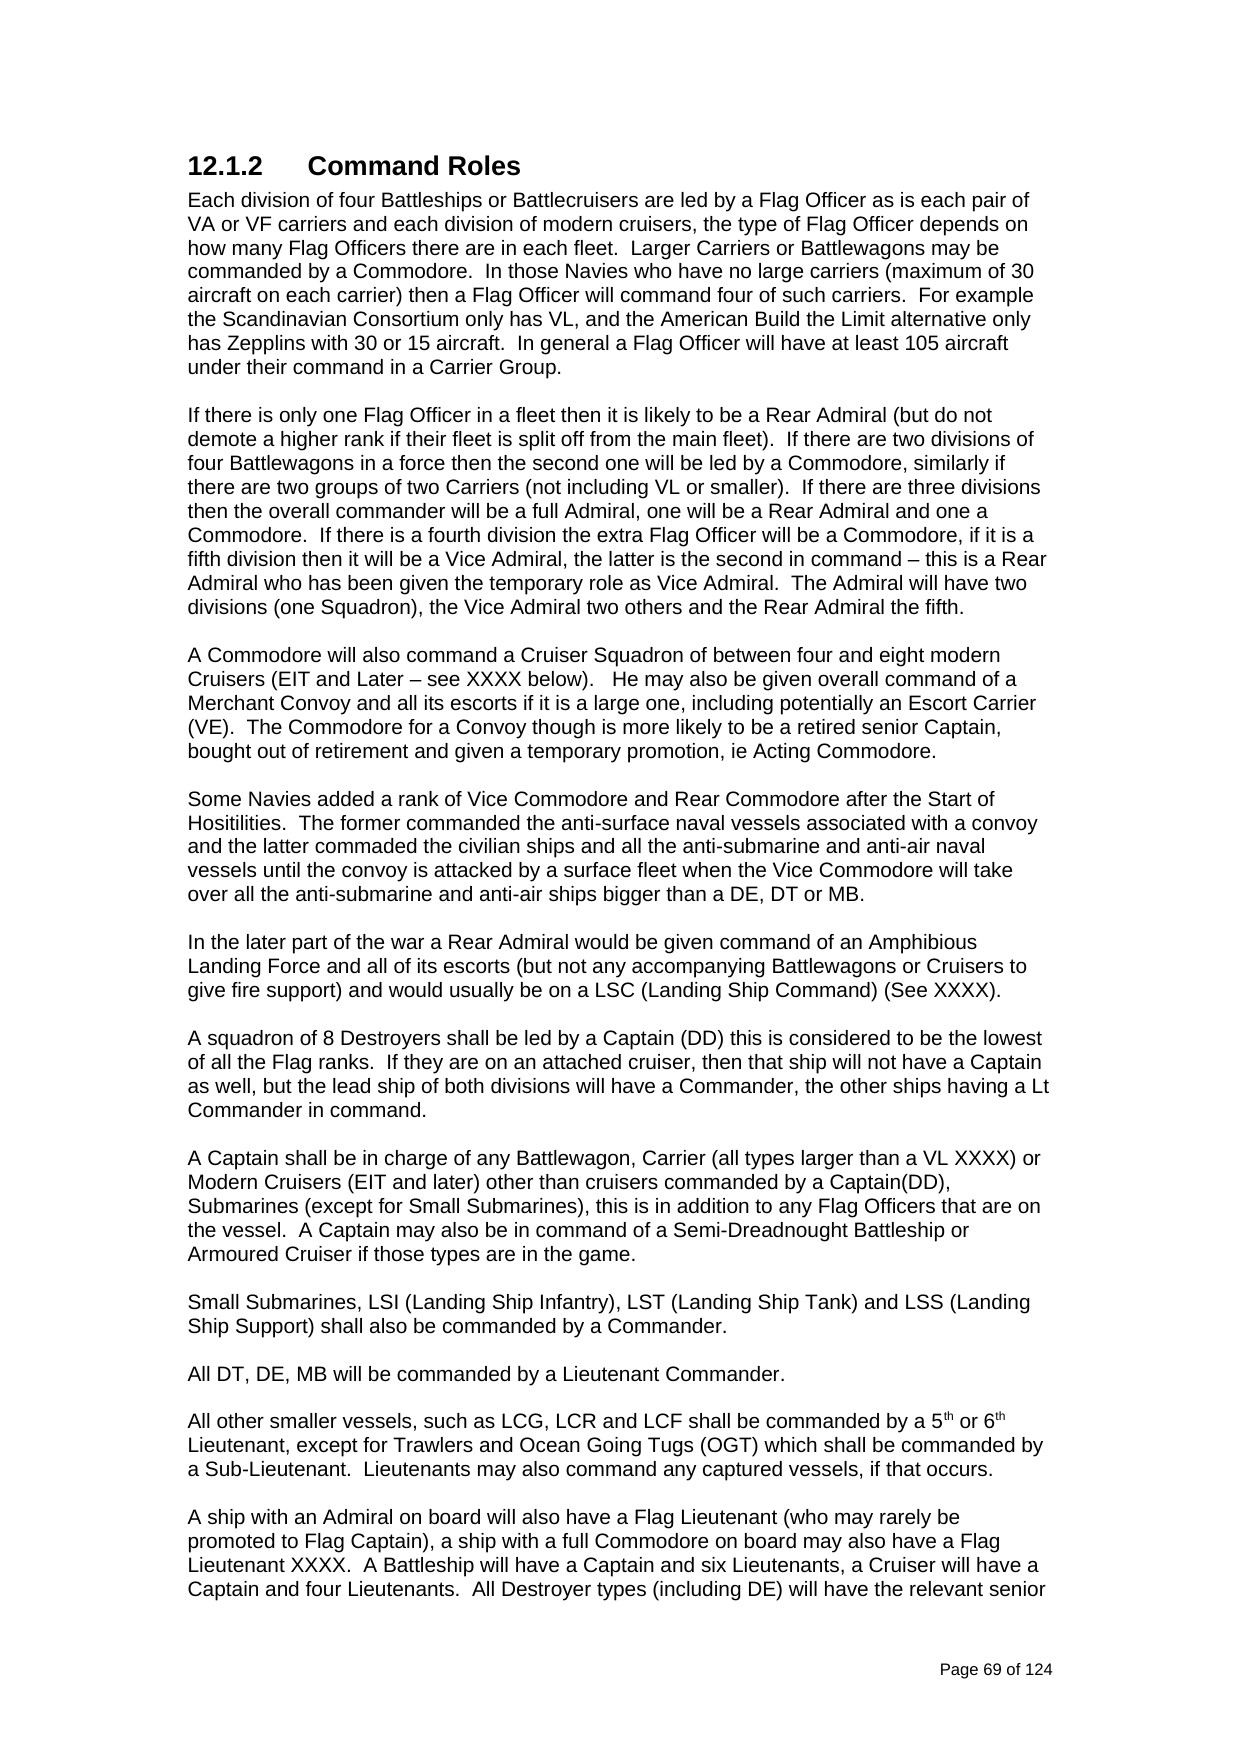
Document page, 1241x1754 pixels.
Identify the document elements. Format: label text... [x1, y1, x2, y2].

text All other smaller vessels, such as LCG, LCR and LCF shall be commanded by a 5th or 6th Lieutenant, except for Trawlers and Ocean Going Tugs (OGT) which shall be commanded by a Sub-Lieutenant. Lieutenants may also command any captured vessels, if that occurs. [187, 1409, 1053, 1481]
text If there is only one Flag Officer in a fleet then it is likely to be a Rear Admiral (but do not demote a higher rank if their fleet is split off from the main fleet). If there are two divisions of four Battlewagons in a force then the second one will be led by a Commodore, similarly if there are two groups of two Carriers (not including VL or smaller). If there are three divisions then the overall commander will be a full Admiral, one will be a Rear Admiral and one a Commodore. If there is a fourth division the extra Flag Officer will be a Commodore, if it is a fifth division then it will be a Vice Admiral, the latter is the second in command – this is a Rear Admiral who has been given the temporary role as Vice Admiral. The Admiral will have two divisions (one Squadron), the Vice Admiral two others and the Rear Admiral the fifth. [187, 403, 1053, 619]
text Each division of four Battleships or Battlecruisers are led by a Flag Officer as is each pair of VA or VF carriers and each division of modern cruisers, the type of Flag Officer depends on how many Flag Officers there are in each fleet. Larger Carriers or Battlewagons may be commanded by a Commodore. In those Navies who have no large carriers (maximum of 30 aircraft on each carrier) then a Flag Officer will command four of such carriers. For example the Scandinavian Consortium only has VL, and the American Build the Limit alternative only has Zepplins with 30 or 15 aircraft. In general a Flag Officer will have at least 105 aircraft under their command in a Carrier Group. [187, 187, 1053, 379]
text A Captain shall be in charge of any Battlewagon, Carrier (all types larger than a VL XXXX) or Modern Cruisers (EIT and later) other than cruisers commanded by a Captain(DD), Submarines (except for Small Submarines), this is in addition to any Flag Officers that are on the vessel. A Captain may also be in command of a Semi-Dreadnought Battleship or Armoured Cruiser if those types are in the game. [187, 1146, 1053, 1266]
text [187, 1505, 1053, 1601]
text All DT, DE, MB will be commanded by a Lieutenant Commander. [187, 1361, 1053, 1385]
text A Commodore will also command a Cruiser Squadron of between four and eight modern Cruisers (EIT and Later – see XXXX below). He may also be given overall command of a Merchant Convoy and all its escorts if it is a large one, including potentially an Escort Carrier (VE). The Commodore for a Convoy though is more likely to be a retired senior Captain, bought out of retirement and given a temporary promotion, ie Acting Commodore. [187, 643, 1053, 762]
text Some Navies added a rank of Vice Commodore and Rear Commodore after the Start of Hositilities. The former commanded the anti-surface naval vessels associated with a convoy and the latter commaded the civilian ships and all the anti-submarine and anti-air naval vessels until the convoy is attacked by a surface fleet when the Vice Commodore will take over all the anti-submarine and anti-air ships bigger than a DE, DT or MB. [187, 786, 1053, 906]
text Small Submarines, LSI (Landing Ship Infantry), LST (Landing Ship Tank) and LSS (Landing Ship Support) shall also be commanded by a Commander. [187, 1289, 1053, 1337]
text In the later part of the war a Rear Admiral would be given command of an Amphibious Landing Force and all of its escorts (but not any accompanying Battlewagons or Cruisers to give fire support) and would usually be on a LSC (Landing Ship Command) (See XXXX). [187, 930, 1053, 1002]
text A squadron of 8 Destroyers shall be led by a Captain (DD) this is considered to be the lowest of all the Flag ranks. If they are on an attached cruiser, then that ship will not have a Captain as well, but the lead ship of both divisions will have a Commander, the other ships having a Lt Commander in command. [187, 1026, 1053, 1122]
subtitle Command Roles [187, 150, 1053, 181]
